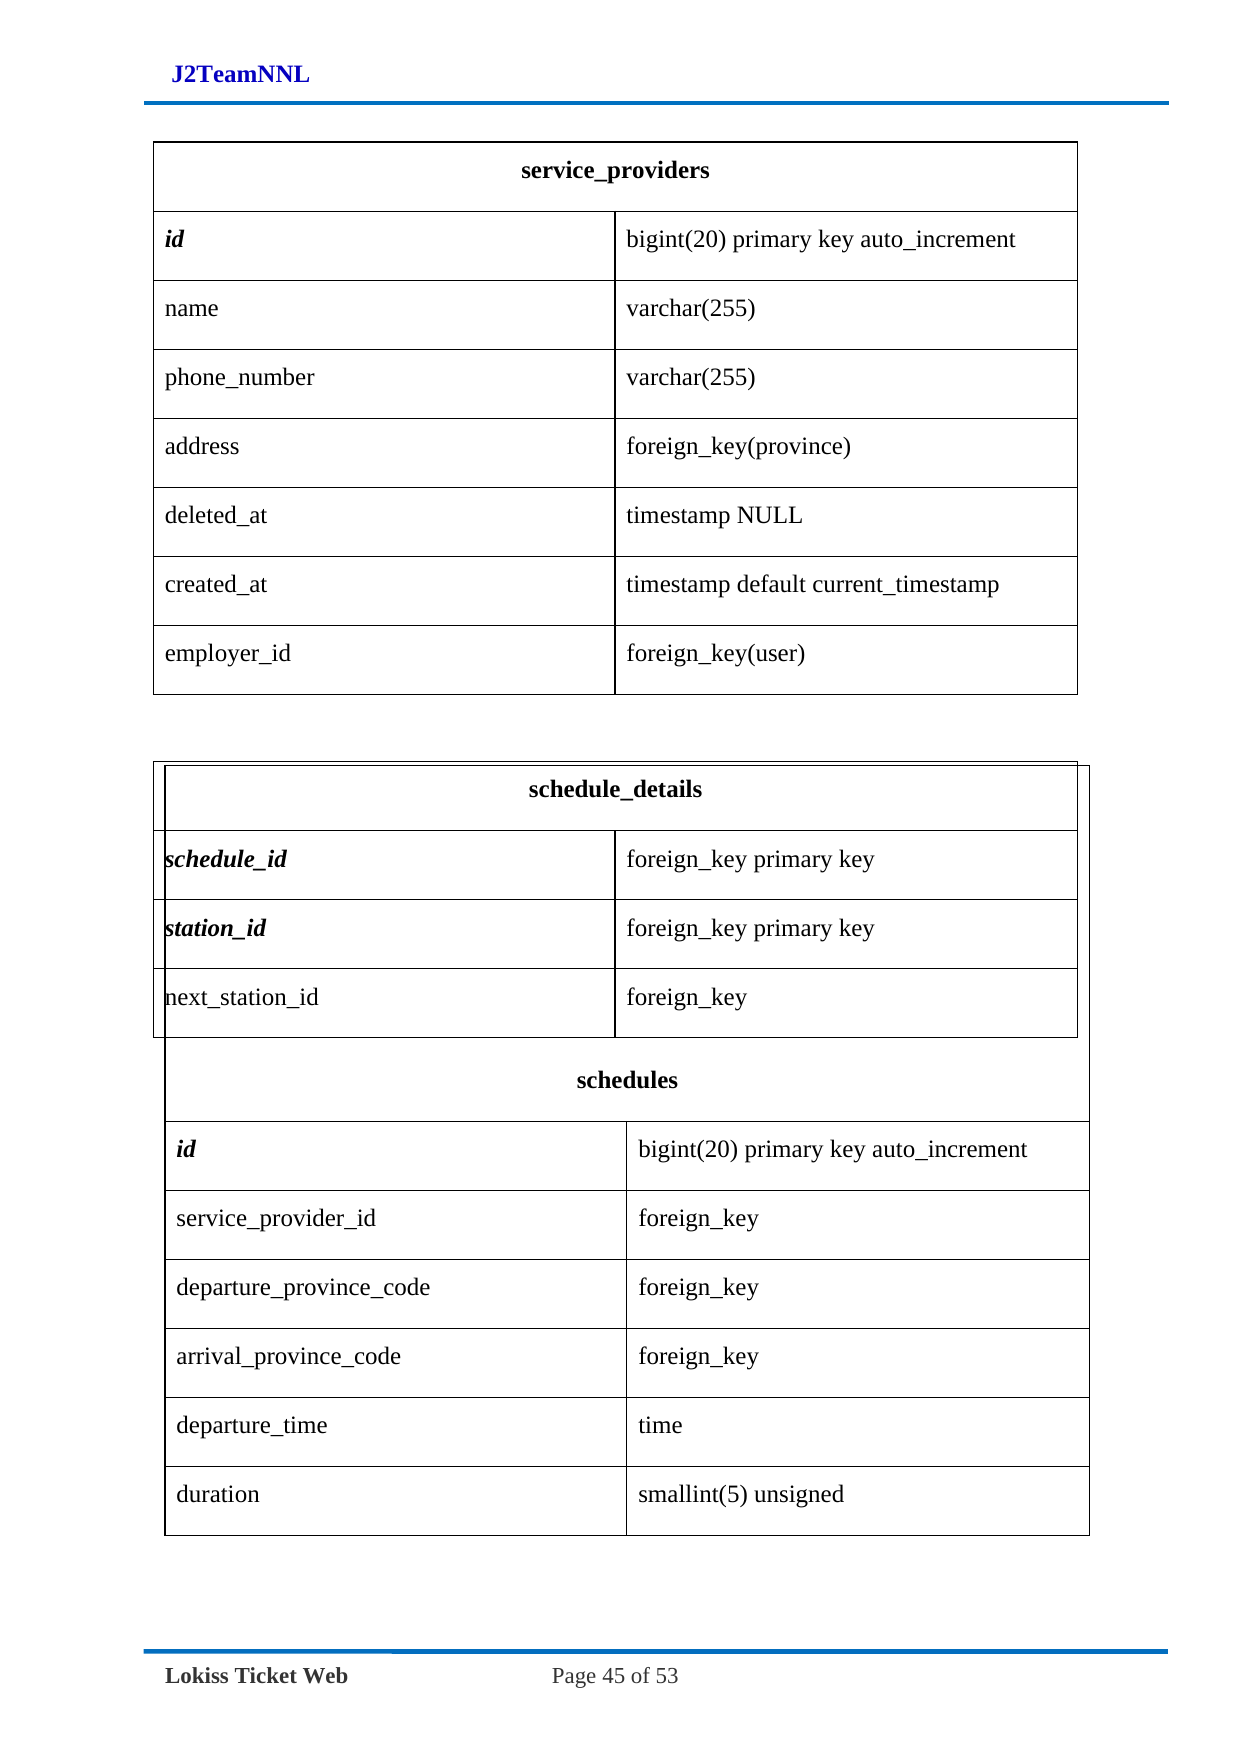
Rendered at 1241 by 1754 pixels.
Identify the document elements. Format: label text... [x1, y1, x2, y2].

table_cell departure_time [166, 1398, 626, 1466]
table_cell station_id [154, 900, 614, 968]
table_cell timestamp NULL [616, 488, 1077, 556]
table_cell bigint(20) primary key auto_increment [616, 212, 1077, 279]
table_cell foreign_key [627, 1329, 1089, 1397]
table_cell id [154, 212, 614, 279]
table_cell time [627, 1398, 1089, 1466]
table_cell phone_number [154, 350, 614, 418]
table_cell foreign_key primary key [616, 831, 1077, 899]
table_cell foreign_key [627, 1260, 1089, 1328]
table_cell service_provider_id [166, 1191, 626, 1259]
table_cell varchar(255) [616, 350, 1077, 418]
table_cell created_at [154, 557, 614, 625]
table_cell deleted_at [154, 488, 614, 556]
table_cell foreign_key [616, 969, 1077, 1037]
table_cell varchar(255) [616, 281, 1077, 349]
table_cell bigint(20) primary key auto_increment [627, 1122, 1089, 1190]
table_cell employer_id [154, 626, 614, 694]
table_header service_providers [154, 143, 1077, 211]
table_cell arrival_province_code [166, 1329, 626, 1397]
table_cell address [154, 419, 614, 487]
table_cell schedule_id [154, 831, 614, 899]
table_cell name [154, 281, 614, 349]
table_header schedule_details [154, 762, 1077, 830]
table_cell next_station_id [154, 969, 614, 1037]
table_cell timestamp default current_timestamp [616, 557, 1077, 625]
table_cell foreign_key(province) [616, 419, 1077, 487]
table_cell foreign_key(user) [616, 626, 1077, 694]
table_cell smallint(5) unsigned [627, 1467, 1089, 1535]
table_header schedules [166, 766, 1089, 1121]
table_cell foreign_key primary key [616, 900, 1077, 968]
table_cell id [166, 1122, 626, 1190]
table_cell departure_province_code [166, 1260, 626, 1328]
table_cell foreign_key [627, 1191, 1089, 1259]
table_cell duration [166, 1467, 626, 1535]
